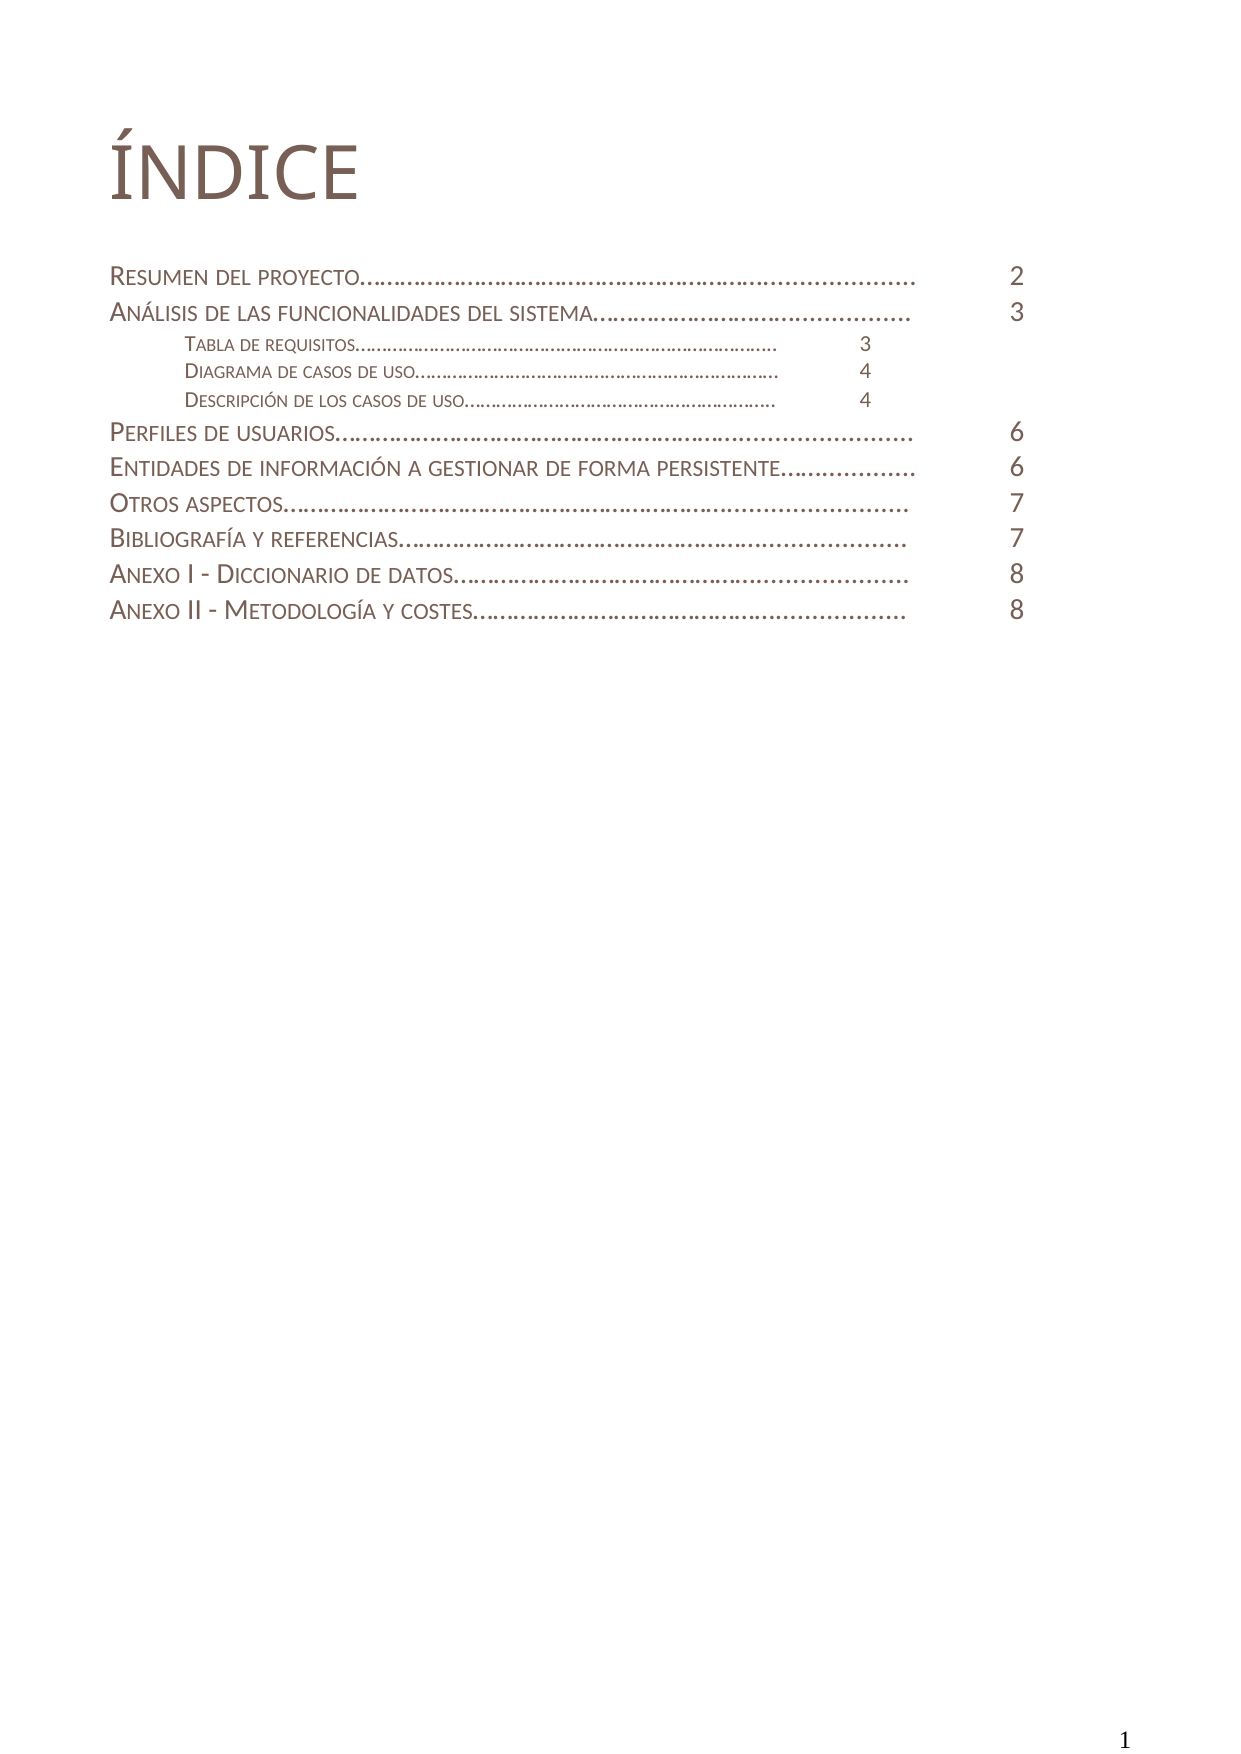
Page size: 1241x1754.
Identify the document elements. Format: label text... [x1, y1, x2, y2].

text ÍNDICE [109, 119, 1131, 222]
text Otros aspectos…………………………………………………………......................... 7 [109, 484, 1131, 519]
text Análisis de las funcionalidades del sistema…………………………................ 3 [109, 293, 1131, 329]
text Diagrama de casos de uso…………………………………………………………… 4 [109, 357, 1131, 385]
text Entidades de información a gestionar de forma persistente……............. 6 [109, 448, 1131, 484]
text Resumen del proyecto……………………………………………………..................... 2 [109, 257, 1131, 293]
text Tabla de requisitos…………………………………………………………………….. 3 [109, 329, 1131, 357]
text Anexo II - Metodología y costes……………………………………….................. 8 [109, 591, 1131, 626]
text Bibliografía y referencias……………………………………………….................... 7 [109, 519, 1131, 555]
text Descripción de los casos de uso………………………………………………….. 4 [109, 385, 1131, 413]
text Perfiles de usuarios……………………………………………………........................ 6 [109, 413, 1131, 448]
text Anexo I - Diccionario de datos………………………………………..................... 8 [109, 555, 1131, 591]
